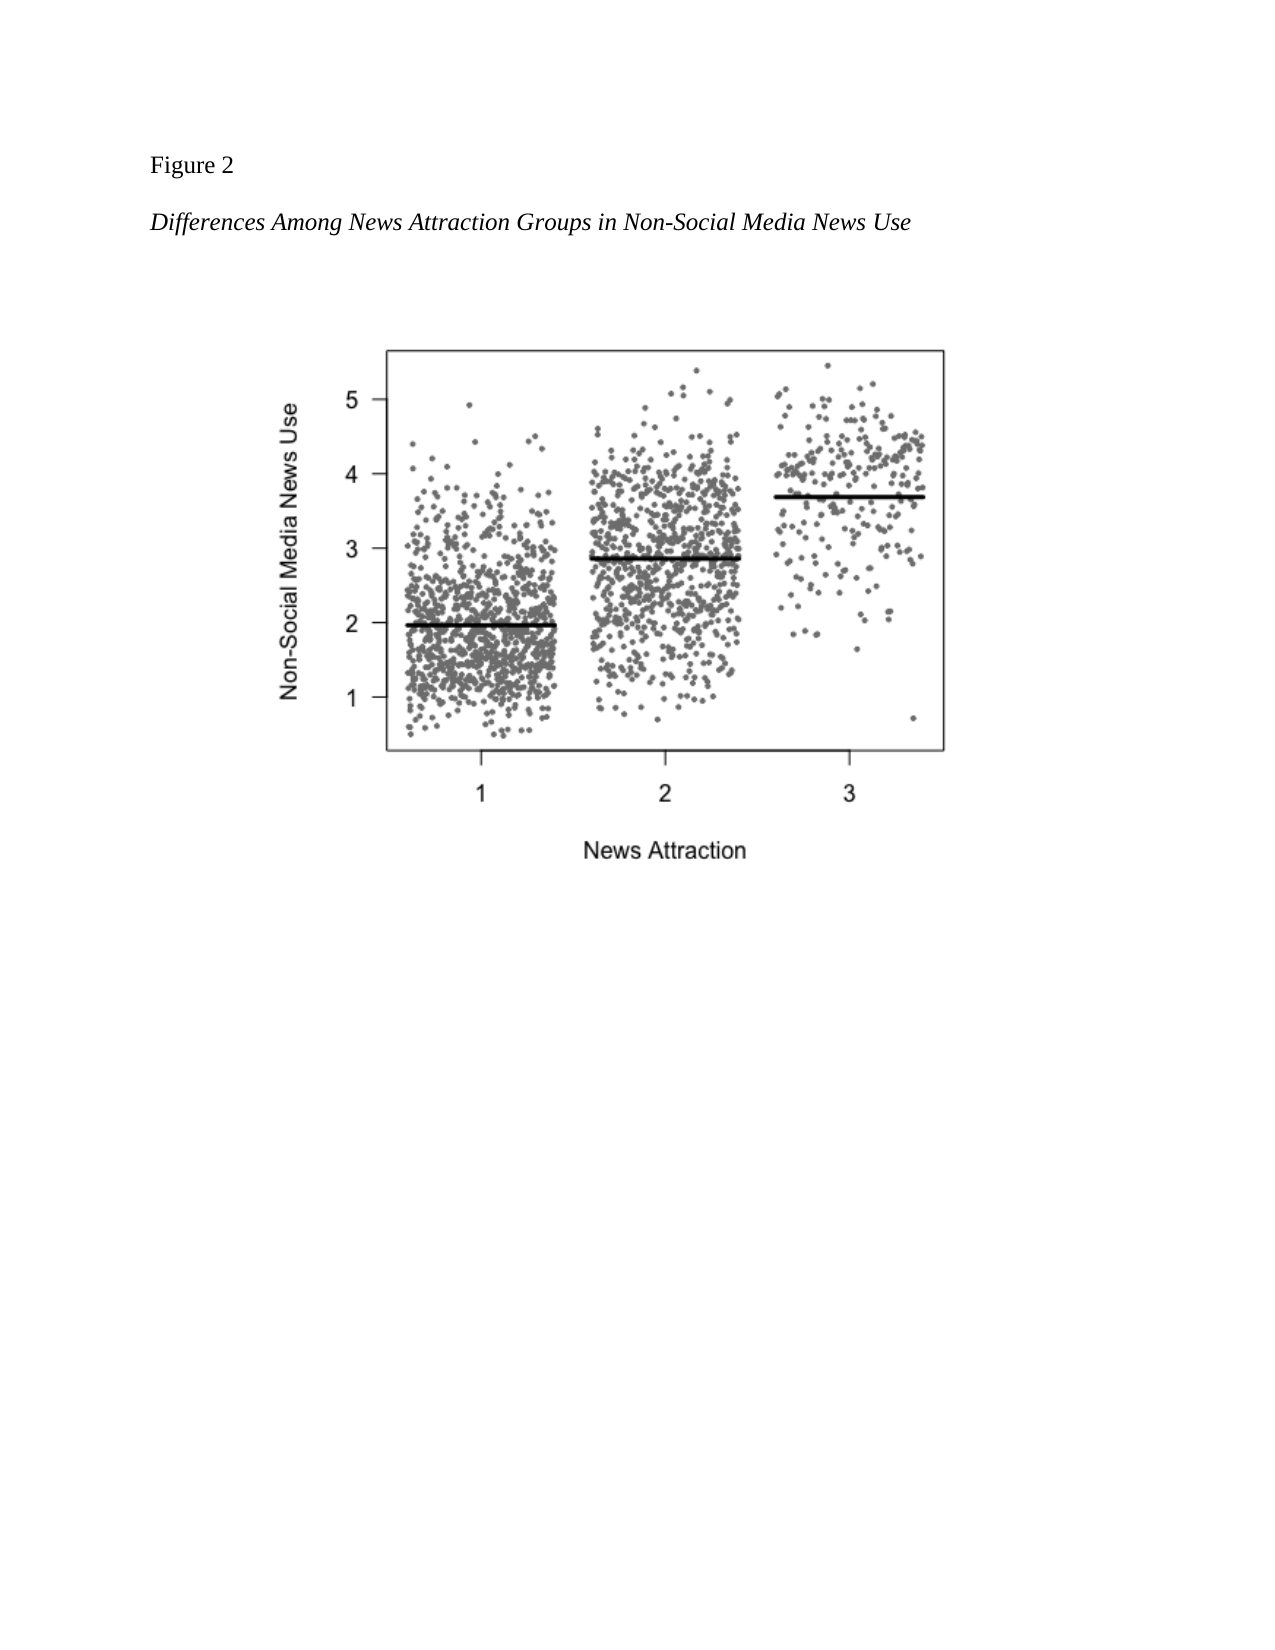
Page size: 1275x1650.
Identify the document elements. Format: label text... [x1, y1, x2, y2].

picture [272, 236, 1003, 894]
text Figure 2 [150, 150, 1125, 179]
text Differences Among News Attraction Groups in Non-Social Media News Use [150, 207, 1125, 236]
